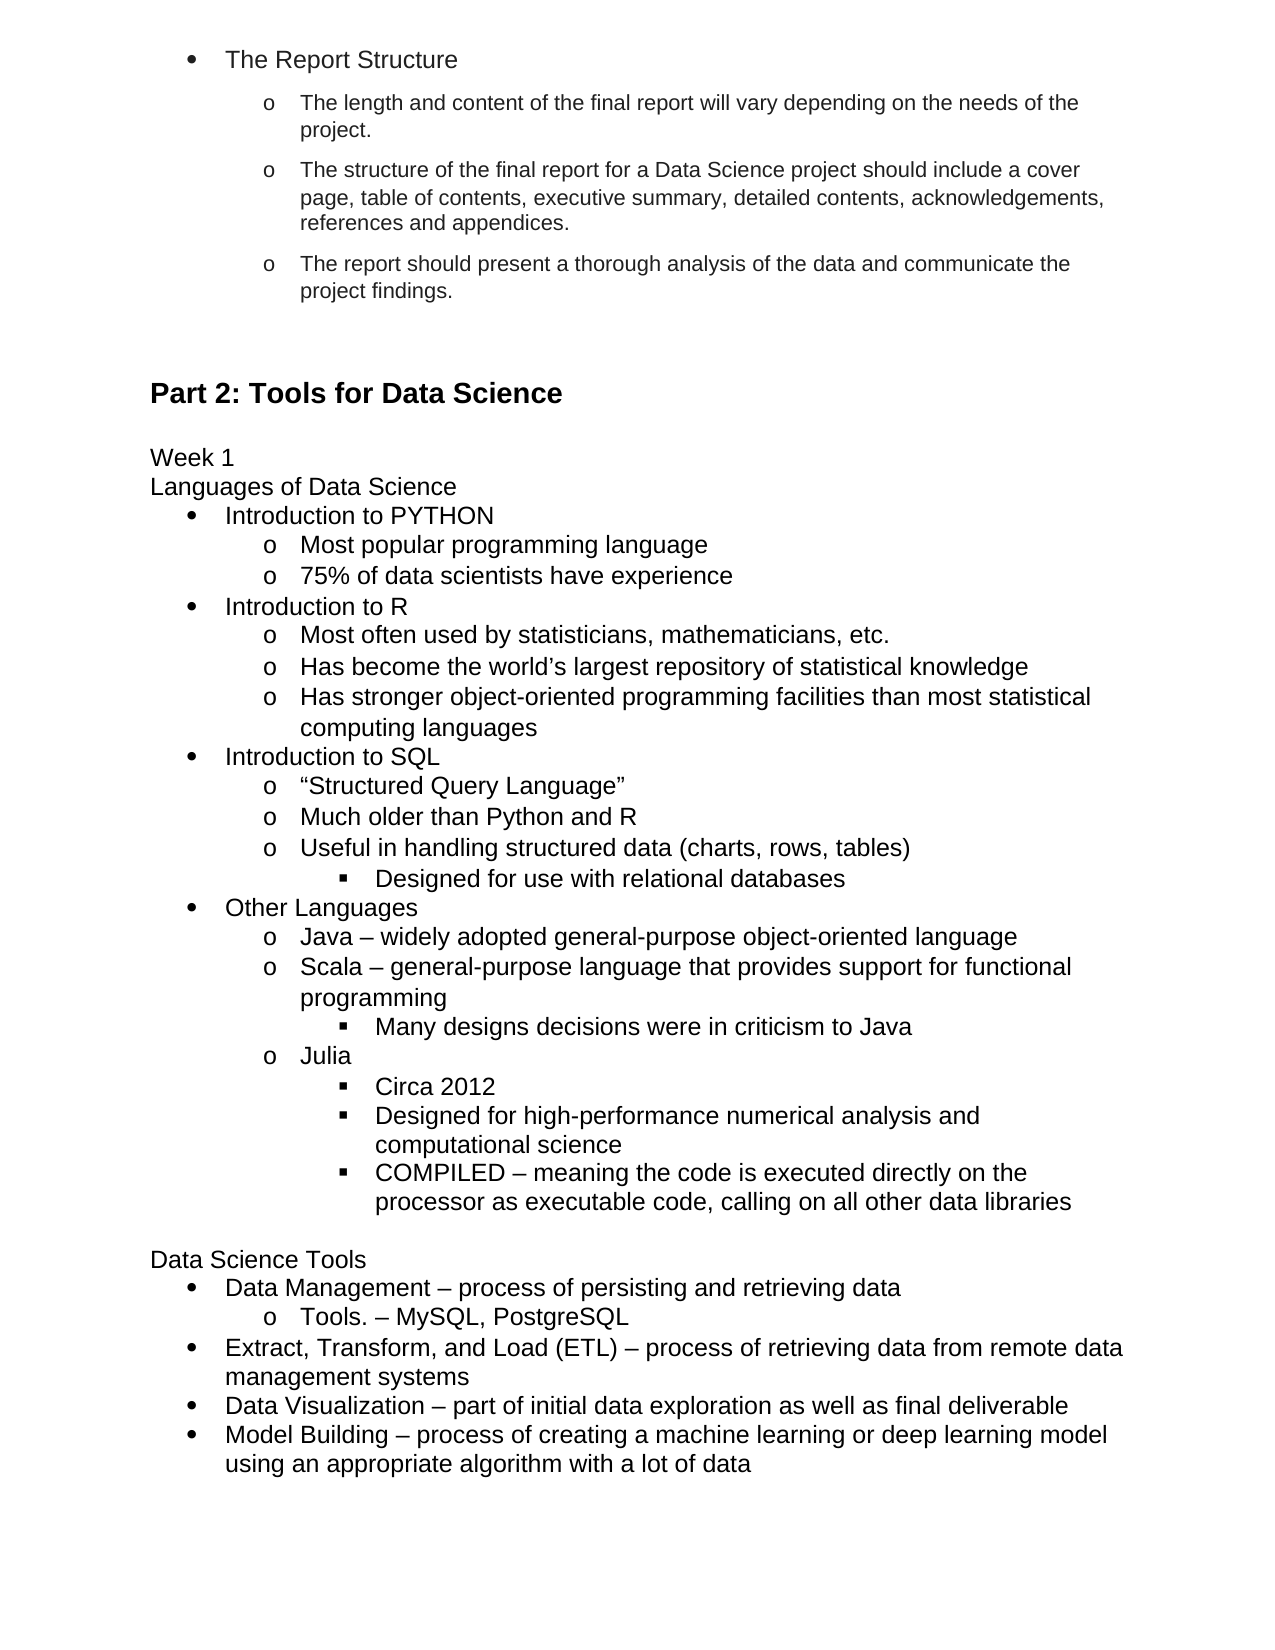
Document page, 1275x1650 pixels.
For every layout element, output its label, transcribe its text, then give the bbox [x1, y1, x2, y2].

text Languages of Data Science [150, 472, 1125, 501]
text Week 1 [150, 443, 1125, 472]
list The Report Structure [187, 45, 1125, 74]
list Most often used by statisticians, mathematicians, etc. [262, 621, 1125, 651]
list COMPILED – meaning the code is executed directly on the processor as executable code, calling on all other data libraries [337, 1158, 1125, 1216]
list Circa 2012 [337, 1072, 1125, 1101]
text Data Science Tools [150, 1245, 1125, 1273]
list Tools. – MySQL, PostgreSQL [262, 1302, 1125, 1333]
list Much older than Python and R [262, 802, 1125, 833]
list Scala – general-purpose language that provides support for functional programming [262, 952, 1125, 1012]
list 75% of data scientists have experience [262, 561, 1125, 592]
list “Structured Query Language” [262, 771, 1125, 802]
text Part 2: Tools for Data Science [150, 376, 1125, 410]
list Many designs decisions were in criticism to Java [337, 1012, 1125, 1041]
list Julia [262, 1041, 1125, 1072]
list Designed for use with relational databases [337, 864, 1125, 893]
list Data Management – process of persisting and retrieving data [187, 1273, 1125, 1302]
list The length and content of the final report will vary depending on the needs of the project. [262, 89, 1125, 142]
list Introduction to SQL [187, 742, 1125, 771]
list Java – widely adopted general-purpose object-oriented language [262, 921, 1125, 952]
list Designed for high-performance numerical analysis and computational science [337, 1101, 1125, 1158]
list Has become the world’s largest repository of statistical knowledge [262, 651, 1125, 682]
list Other Languages [187, 893, 1125, 921]
list Extract, Transform, and Load (ETL) – process of retrieving data from remote data management systems [187, 1333, 1125, 1391]
list Model Building – process of creating a machine learning or deep learning model using an appropriate algorithm with a lot of data [187, 1420, 1125, 1477]
list Data Visualization – part of initial data exploration as well as final deliverable [187, 1391, 1125, 1420]
list Has stronger object-oriented programming facilities than most statistical computing languages [262, 682, 1125, 742]
list Introduction to R [187, 592, 1125, 621]
list Most popular programming language [262, 530, 1125, 561]
list The report should present a thorough analysis of the data and communicate the project findings. [262, 251, 1125, 303]
list Useful in handling structured data (charts, rows, tables) [262, 833, 1125, 864]
list Introduction to PYTHON [187, 501, 1125, 530]
list The structure of the final report for a Data Science project should include a cover page, table of contents, executive summary, detailed contents, acknowledgements, references and appendices. [262, 157, 1125, 235]
